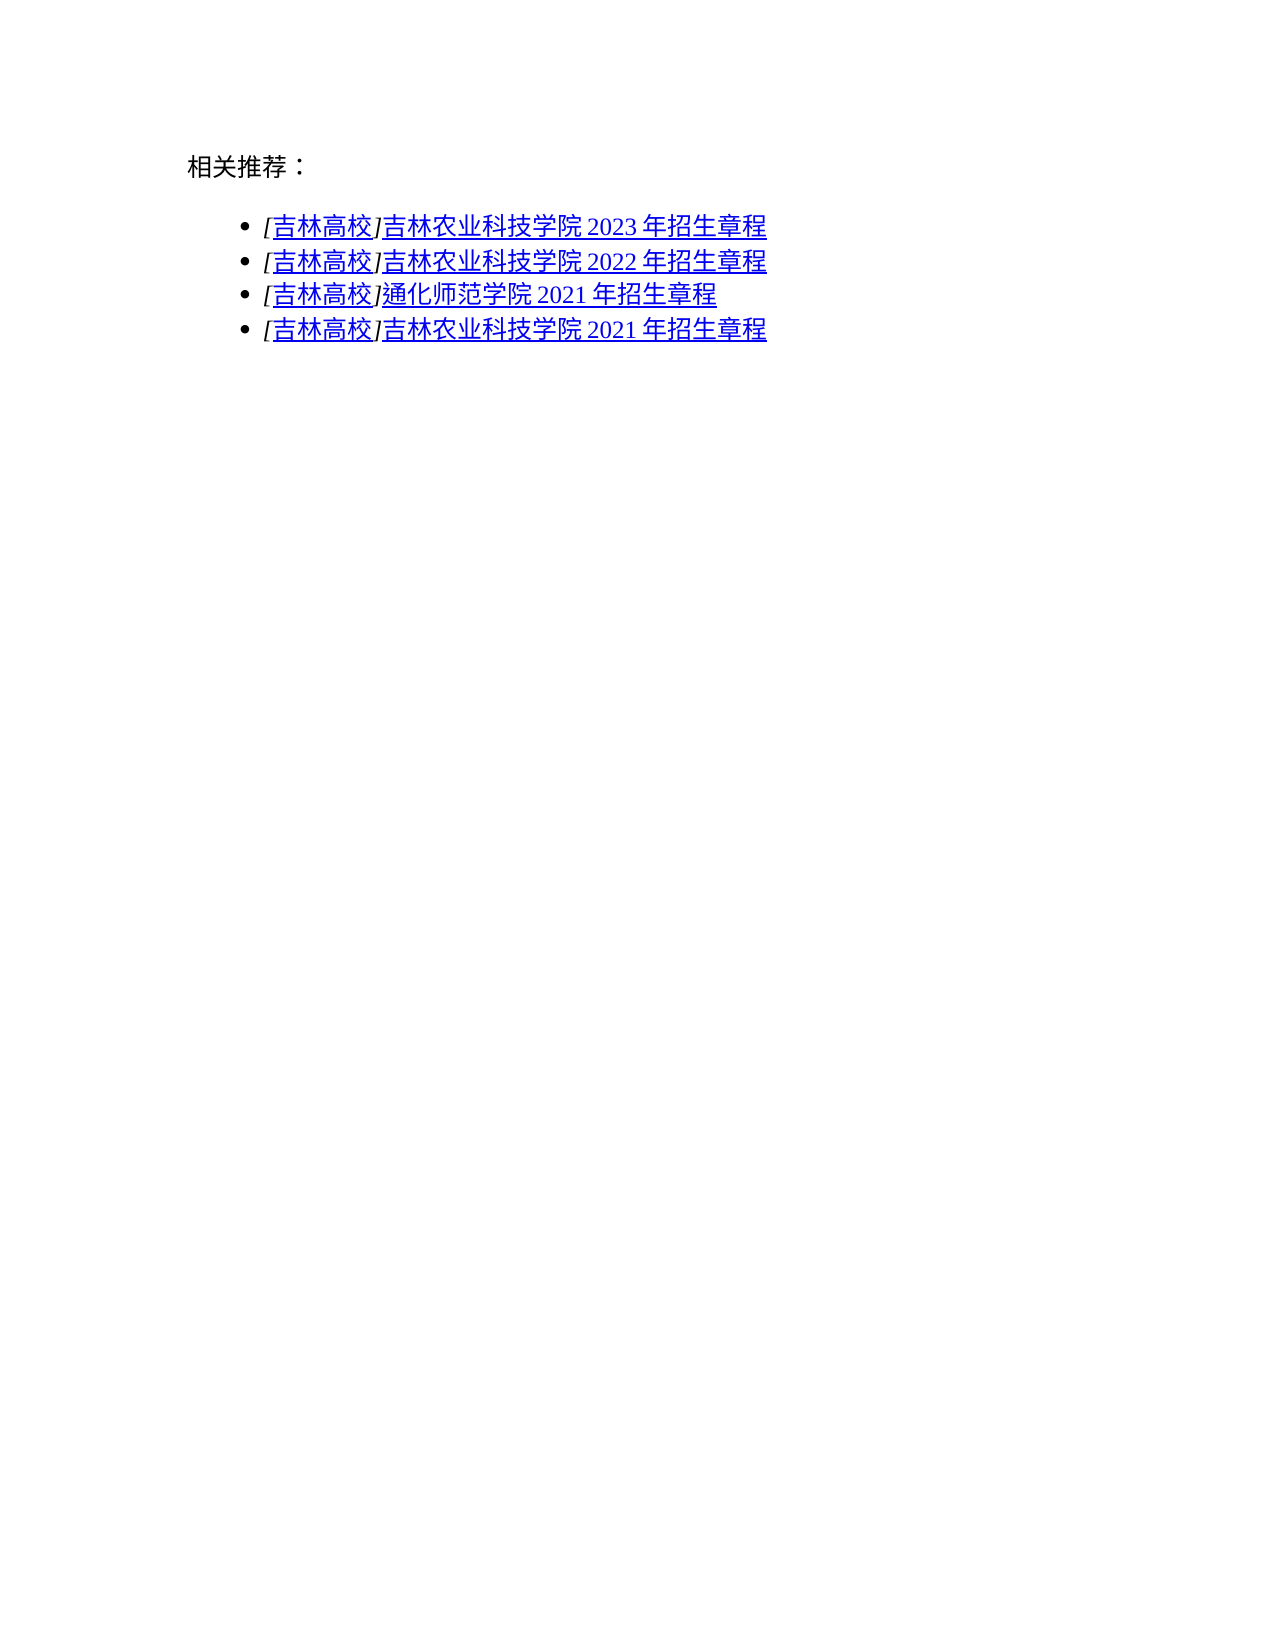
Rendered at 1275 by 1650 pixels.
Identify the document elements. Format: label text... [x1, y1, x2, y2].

list [吉林高校]吉林农业科技学院2023年招生章程 [241, 209, 1087, 243]
list [吉林高校]吉林农业科技学院2021年招生章程 [241, 311, 1087, 345]
list [吉林高校]吉林农业科技学院2022年招生章程 [241, 243, 1087, 277]
text 相关推荐： [187, 150, 1087, 184]
list [吉林高校]通化师范学院2021年招生章程 [241, 277, 1087, 311]
